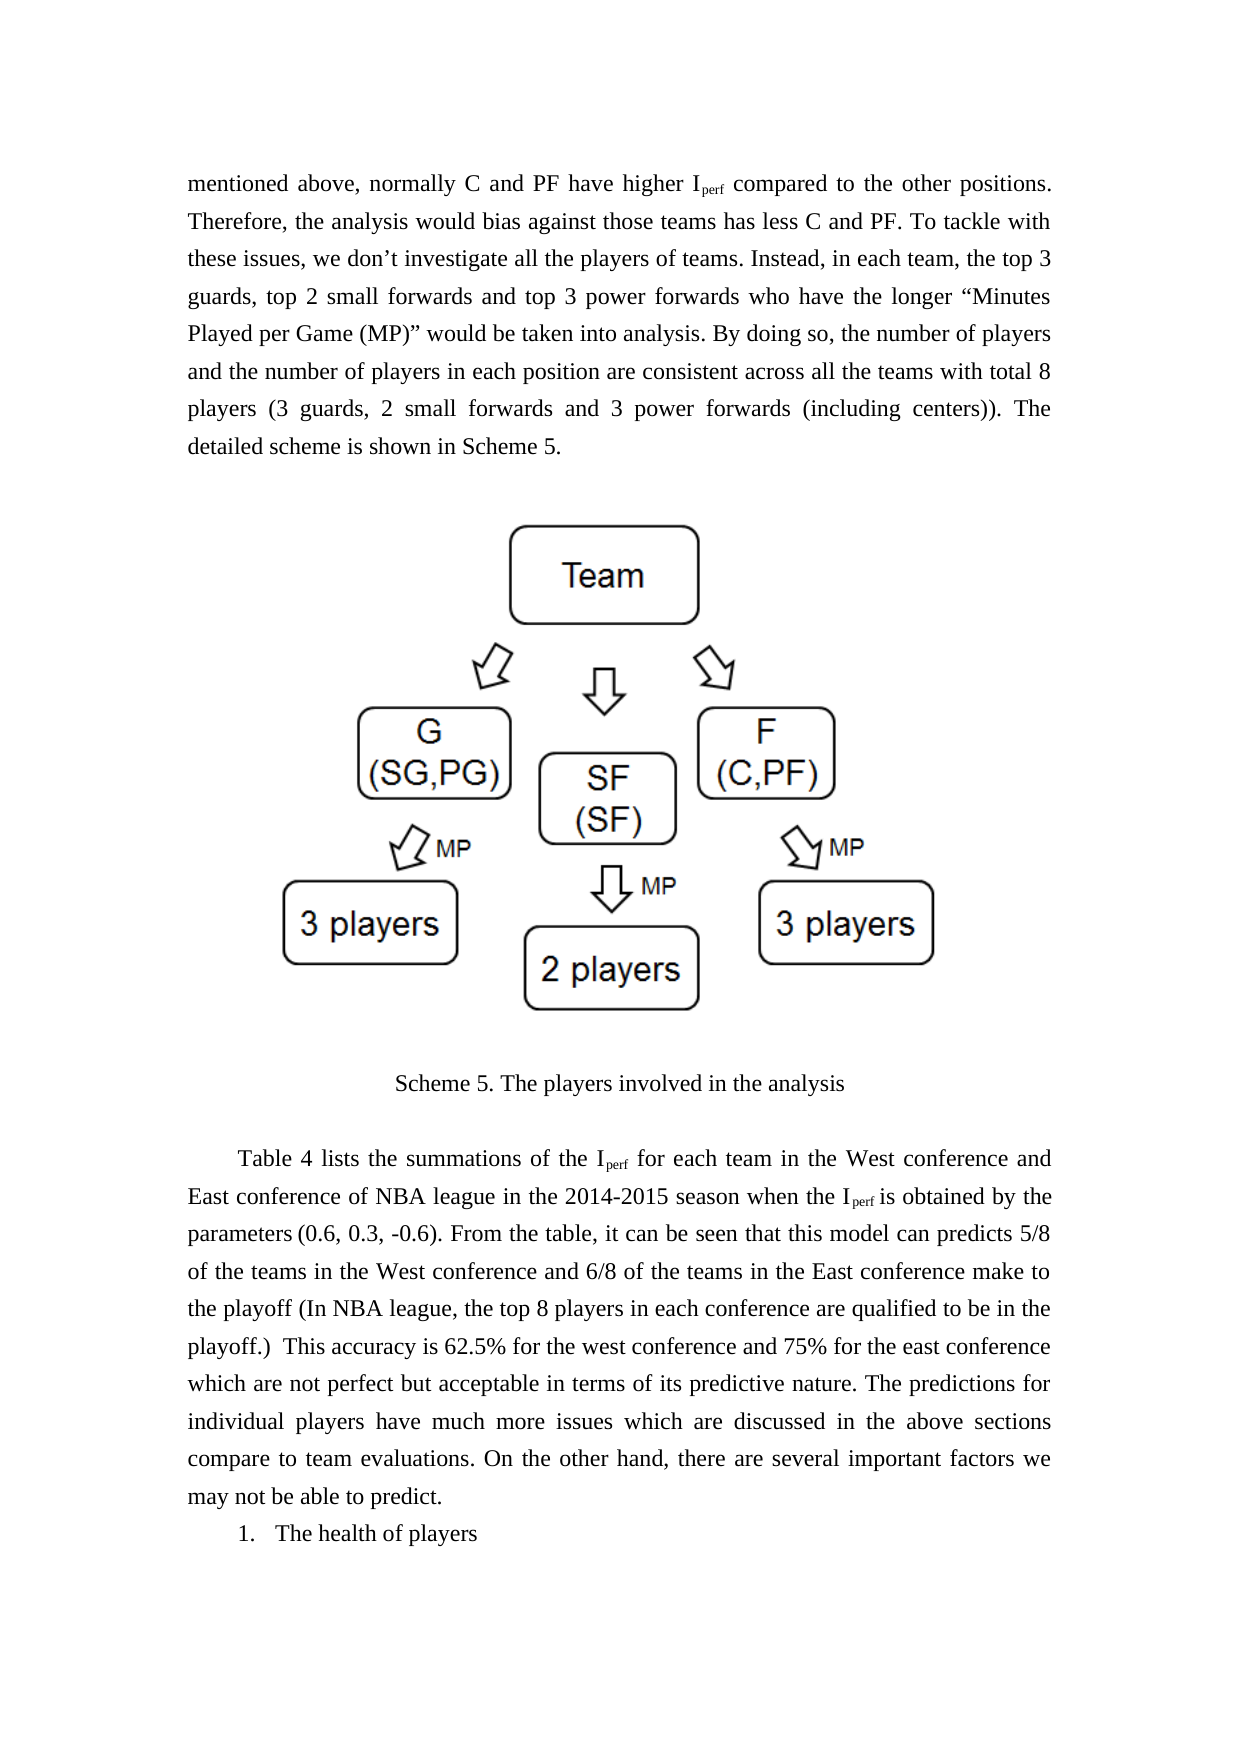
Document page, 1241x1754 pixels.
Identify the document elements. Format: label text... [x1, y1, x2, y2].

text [187, 164, 1053, 464]
text Scheme 5. The players involved in the analysis [187, 1064, 1053, 1102]
list The health of players [237, 1514, 1053, 1552]
text Table 4 lists the summations of the Iperf for each team in the West conference and East conference of NBA league in the 2014-2015 season when the Iperf is obtained by the parameters (0.6, 0.3, -0.6). From the table, it can be seen that this model can predicts 5/8 of the teams in the West conference and 6/8 of the teams in the East conference make to the playoff (In NBA league, the top 8 players in each conference are qualified to be in the playoff.) This accuracy is 62.5% for the west conference and 75% for the east conference which are not perfect but acceptable in terms of its predictive nature. The predictions for individual players have much more issues which are discussed in the above sections compare to team evaluations. On the other hand, there are several important factors we may not be able to predict. [187, 1139, 1053, 1514]
picture [264, 502, 977, 1032]
